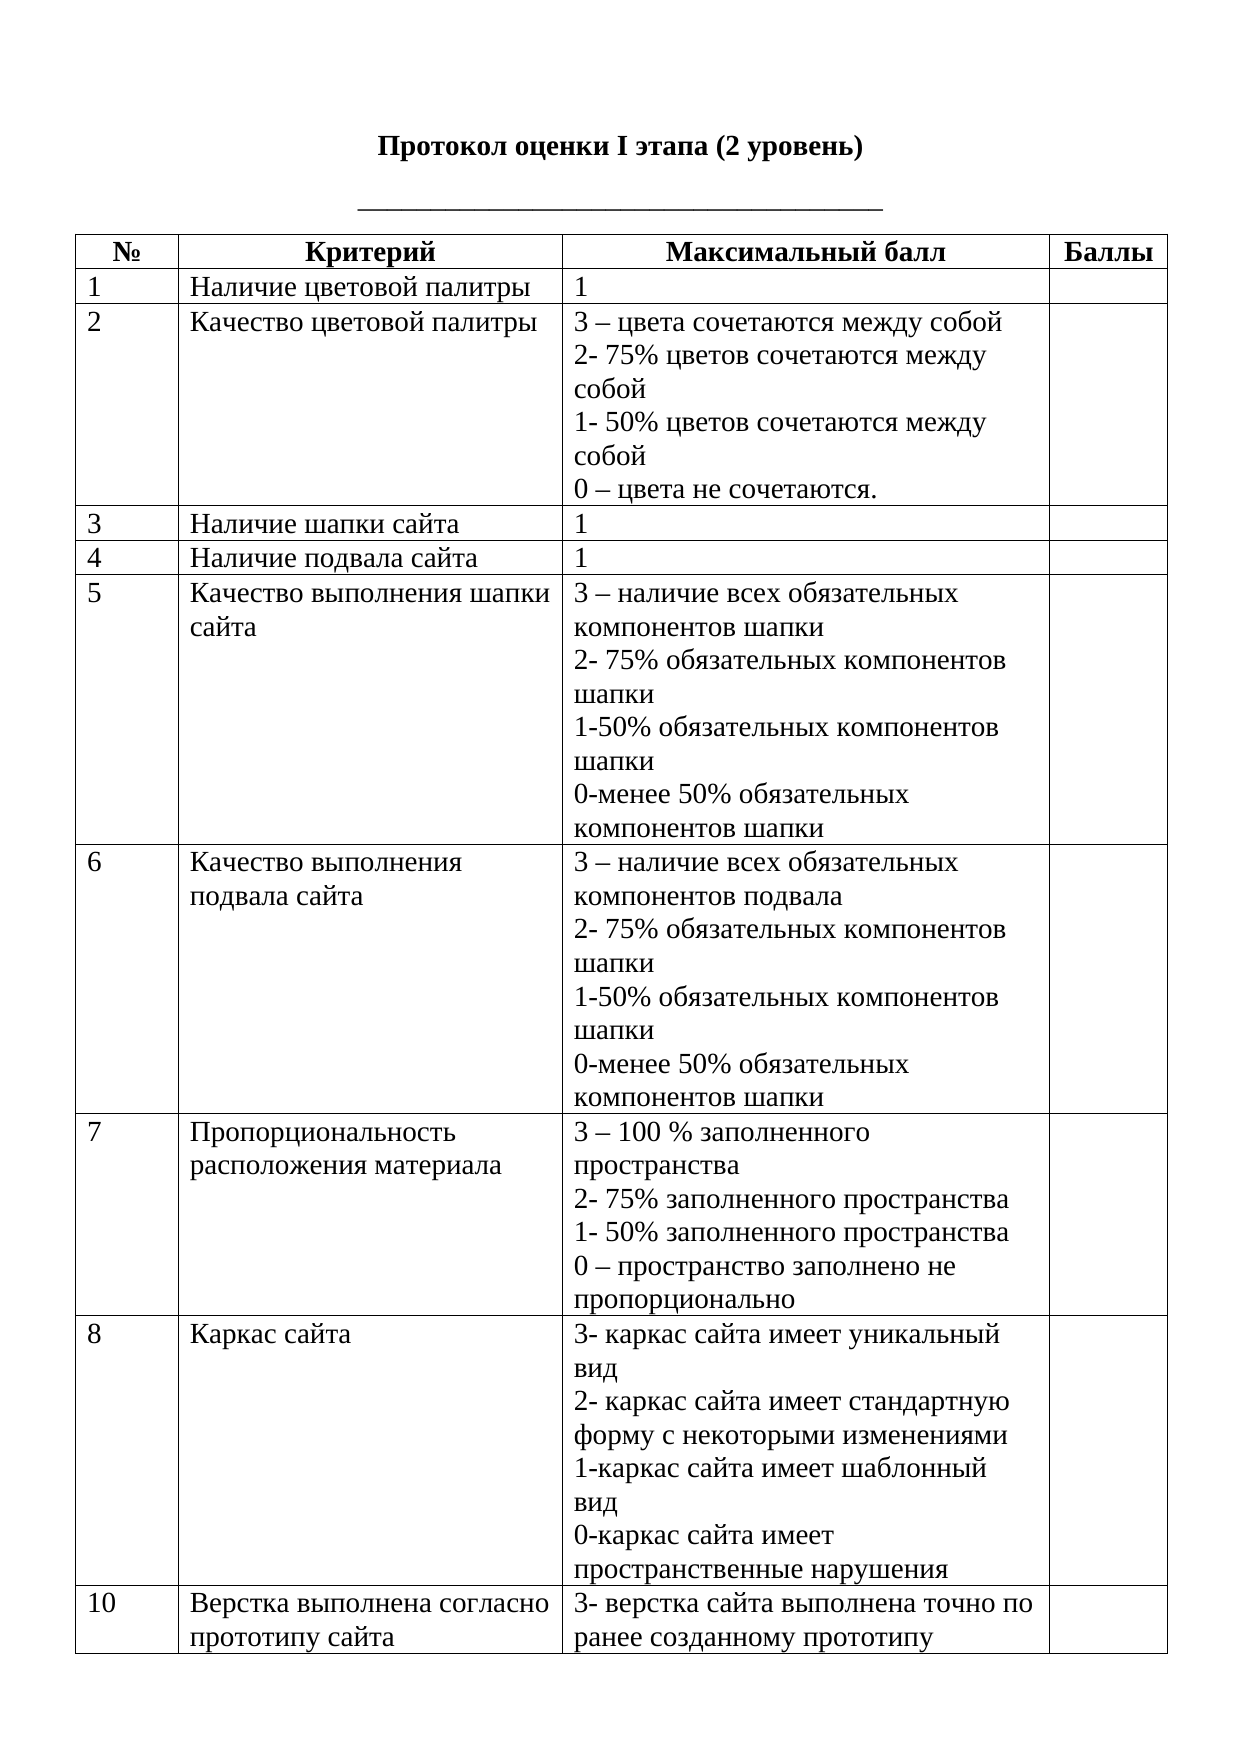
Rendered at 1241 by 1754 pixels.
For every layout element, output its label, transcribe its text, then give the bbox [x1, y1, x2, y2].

table_cell Пропорциональность расположения материала [179, 1114, 562, 1315]
table_cell 3- каркас сайта имеет уникальный вид 2- каркас сайта имеет стандартную форму с некоторыми изменениями 1-каркас сайта имеет шаблонный вид 0-каркас сайта имеет пространственные нарушения [563, 1316, 1049, 1584]
table_cell Качество выполнения подвала сайта [179, 845, 562, 1113]
table_cell Качество цветовой палитры [179, 304, 562, 505]
table_cell 2 [76, 304, 178, 505]
table_cell Наличие подвала сайта [179, 541, 562, 574]
table_cell [1050, 845, 1167, 1113]
table_cell 7 [76, 1114, 178, 1315]
table_cell 1 [563, 269, 1049, 303]
table_header Критерий [179, 235, 562, 268]
table_cell 3 – цвета сочетаются между собой 2- 75% цветов сочетаются между собой 1- 50% цветов сочетаются между собой 0 – цвета не сочетаются. [563, 304, 1049, 505]
table_cell 4 [76, 541, 178, 574]
table_header Максимальный балл [563, 235, 1049, 268]
table_cell 1 [76, 269, 178, 303]
table_cell [1050, 575, 1167, 843]
table_cell 8 [76, 1316, 178, 1584]
table_cell [1050, 506, 1167, 539]
table_cell [1050, 1114, 1167, 1315]
table_cell [1050, 1586, 1167, 1653]
table_header № [76, 235, 178, 268]
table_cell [563, 1586, 1049, 1653]
table_header Баллы [1050, 235, 1167, 268]
table_cell 3 – наличие всех обязательных компонентов шапки 2- 75% обязательных компонентов шапки 1-50% обязательных компонентов шапки 0-менее 50% обязательных компонентов шапки [563, 575, 1049, 843]
table_cell 3 – наличие всех обязательных компонентов подвала 2- 75% обязательных компонентов шапки 1-50% обязательных компонентов шапки 0-менее 50% обязательных компонентов шапки [563, 845, 1049, 1113]
table_cell Качество выполнения шапки сайта [179, 575, 562, 843]
table_cell Наличие шапки сайта [179, 506, 562, 539]
table_cell [1050, 541, 1167, 574]
table_cell 6 [76, 845, 178, 1113]
table_cell 5 [76, 575, 178, 843]
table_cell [179, 1586, 562, 1653]
table_cell 3 – 100 % заполненного пространства 2- 75% заполненного пространства 1- 50% заполненного пространства 0 – пространство заполнено не пропорционально [563, 1114, 1049, 1315]
table_cell [1050, 269, 1167, 303]
table_cell 1 [563, 506, 1049, 539]
table_cell Наличие цветовой палитры [179, 269, 562, 303]
table_cell 1 [563, 541, 1049, 574]
table_cell 3 [76, 506, 178, 539]
text Протокол оценки I этапа (2 уровень) [75, 128, 1165, 161]
table_cell [1050, 1316, 1167, 1584]
table_cell [1050, 304, 1167, 505]
table_cell Каркас сайта [179, 1316, 562, 1584]
text ____________________________________ [75, 181, 1165, 214]
table_cell 10 [76, 1586, 178, 1653]
